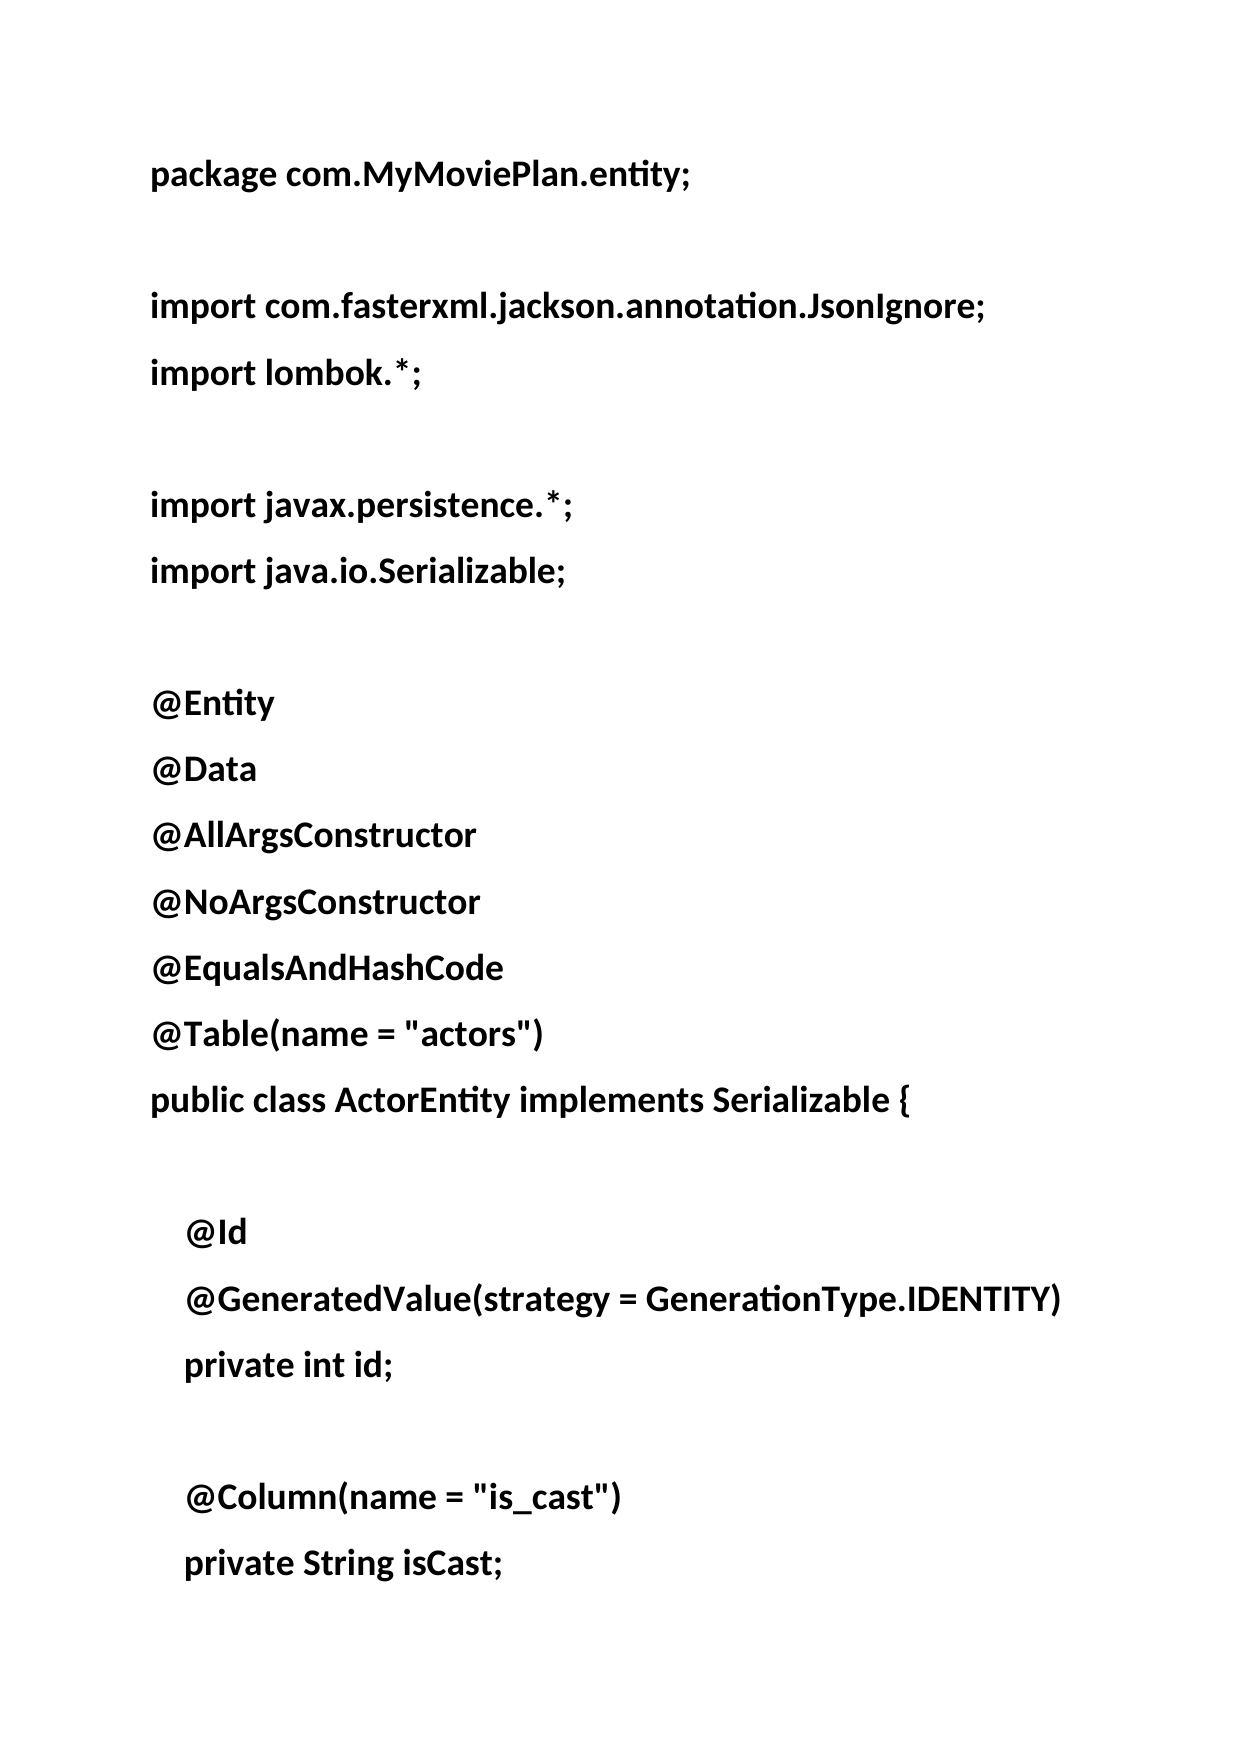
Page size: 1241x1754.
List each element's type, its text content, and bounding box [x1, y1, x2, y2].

text private String isCast; [150, 1539, 1090, 1585]
text @GeneratedValue(strategy = GenerationType.IDENTITY) [150, 1274, 1090, 1320]
text @Id [150, 1208, 1090, 1254]
text @Table(name = "actors") [150, 1010, 1090, 1056]
text @EqualsAndHashCode [150, 944, 1090, 989]
text package com.MyMoviePlan.entity; [150, 150, 1090, 196]
text import com.fasterxml.jackson.annotation.JsonIgnore; [150, 282, 1090, 328]
text @Data [150, 745, 1090, 791]
text private int id; [150, 1341, 1090, 1386]
text @Entity [150, 679, 1090, 725]
text @Column(name = "is_cast") [150, 1473, 1090, 1519]
text @AllArgsConstructor [150, 811, 1090, 857]
text import lombok.*; [150, 348, 1090, 394]
text @NoArgsConstructor [150, 878, 1090, 923]
text import javax.persistence.*; [150, 481, 1090, 527]
text import java.io.Serializable; [150, 547, 1090, 593]
text public class ActorEntity implements Serializable { [150, 1076, 1090, 1122]
